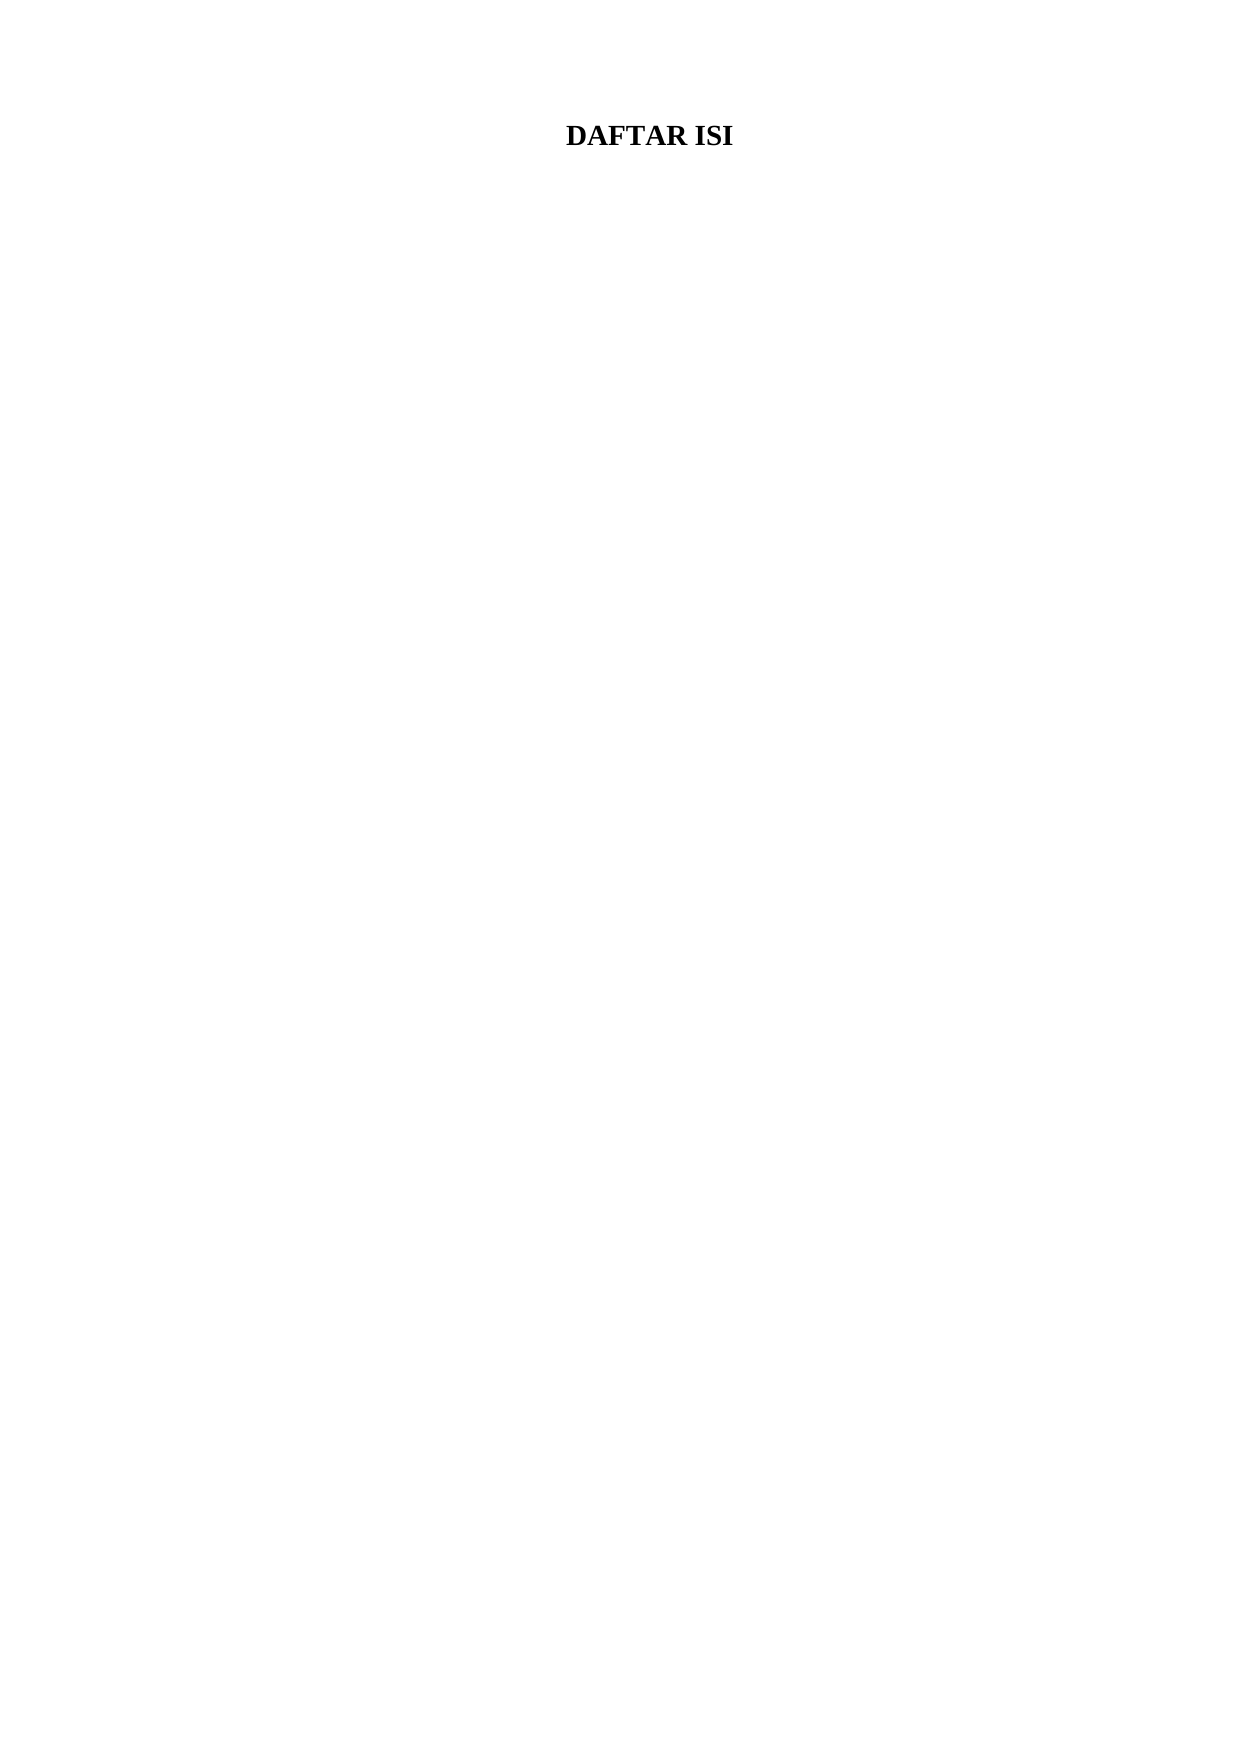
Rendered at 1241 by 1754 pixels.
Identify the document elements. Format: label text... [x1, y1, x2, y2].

subtitle DAFTAR ISI [177, 118, 1122, 152]
